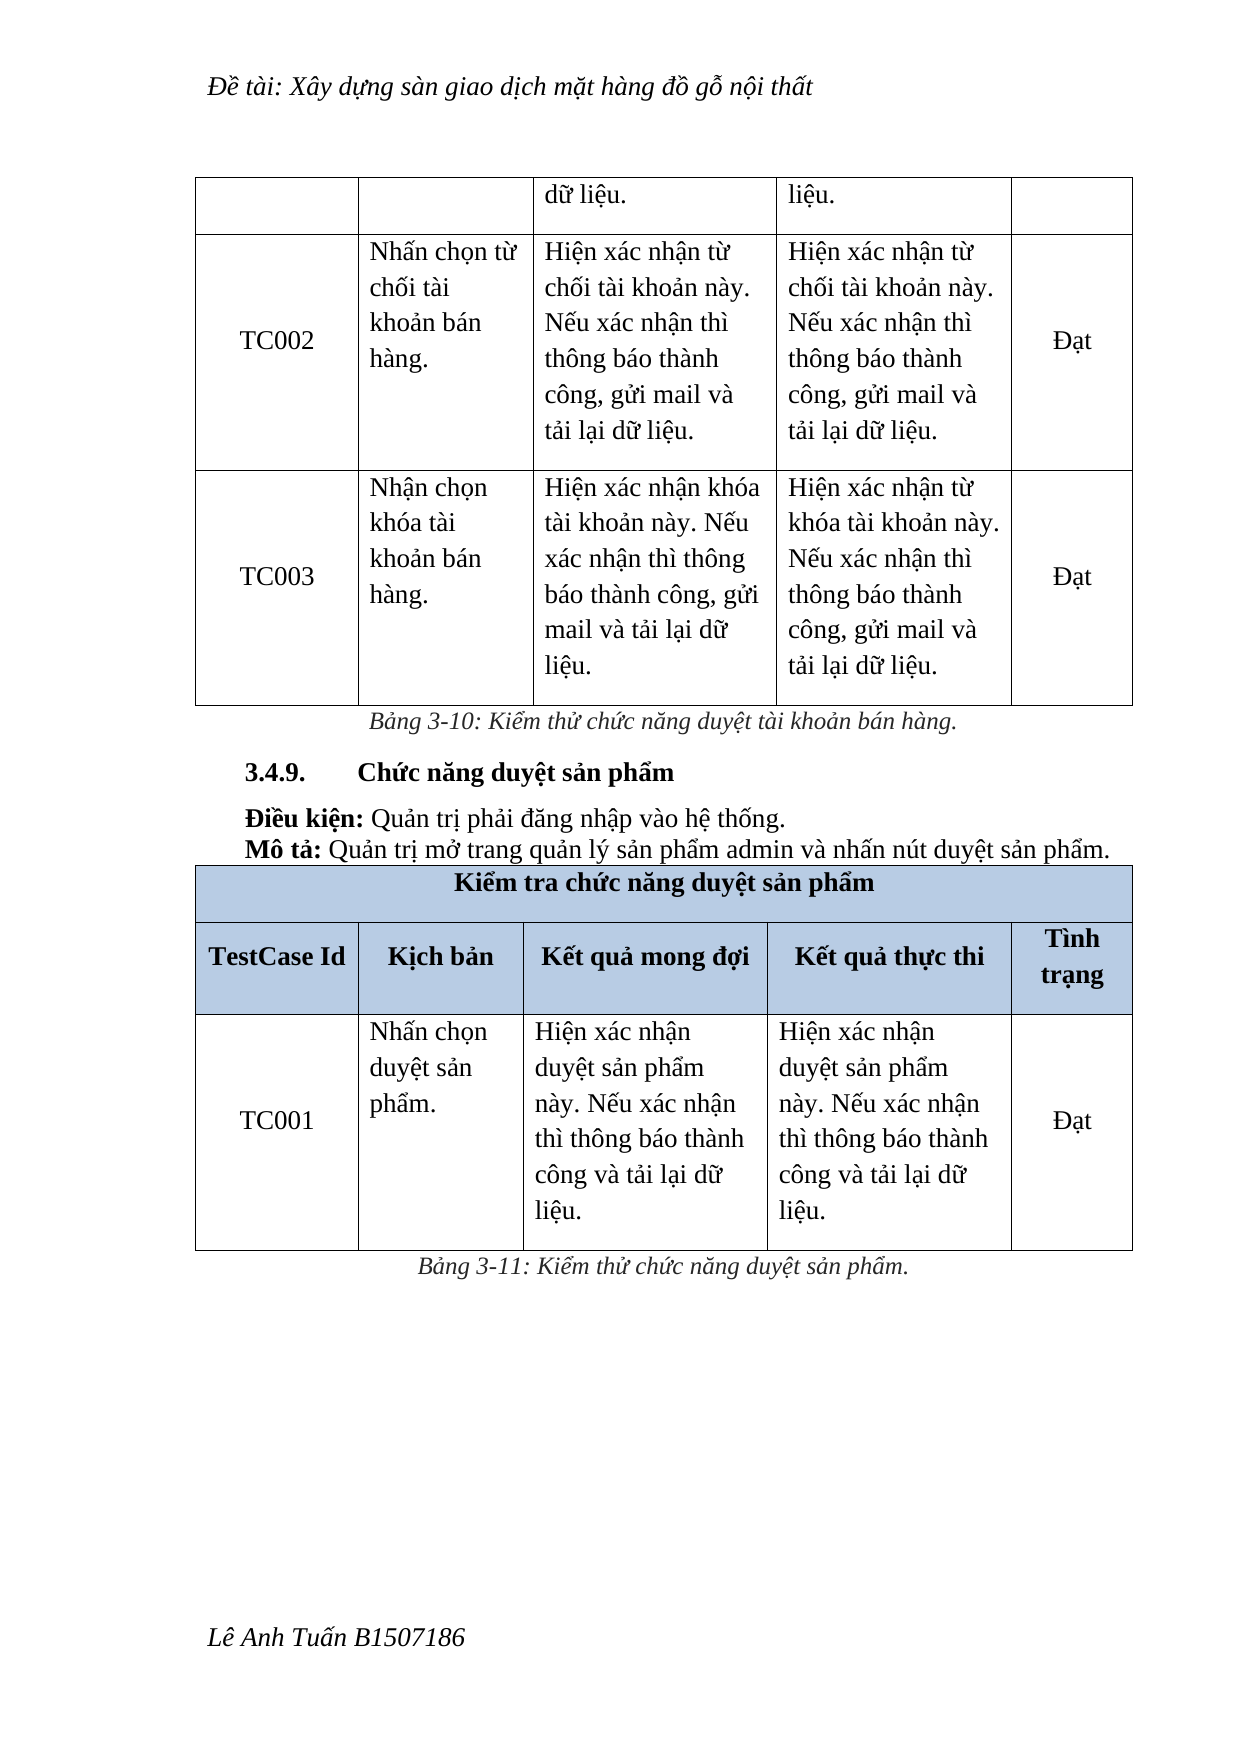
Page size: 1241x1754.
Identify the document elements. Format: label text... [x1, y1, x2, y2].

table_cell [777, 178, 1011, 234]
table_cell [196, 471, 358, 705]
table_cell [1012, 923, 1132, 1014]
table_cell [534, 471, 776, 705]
text Mô tả: Quản trị mở trang quản lý sản phẩm admin và nhấn nút duyệt sản phẩm. [244, 833, 1122, 865]
text Điều kiện: Quản trị phải đăng nhập vào hệ thống. [244, 802, 1122, 833]
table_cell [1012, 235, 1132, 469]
text Bảng 3-10: Kiểm thử chức năng duyệt tài khoản bán hàng. [207, 706, 1122, 735]
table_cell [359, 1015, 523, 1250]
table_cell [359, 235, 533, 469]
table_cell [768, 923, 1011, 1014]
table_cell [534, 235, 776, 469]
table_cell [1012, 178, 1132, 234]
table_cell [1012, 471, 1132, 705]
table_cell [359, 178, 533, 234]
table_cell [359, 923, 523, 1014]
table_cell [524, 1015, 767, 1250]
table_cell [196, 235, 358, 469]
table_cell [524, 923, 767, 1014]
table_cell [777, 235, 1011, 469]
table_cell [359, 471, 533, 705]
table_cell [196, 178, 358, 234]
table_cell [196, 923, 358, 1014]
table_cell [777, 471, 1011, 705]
subtitle Chức năng duyệt sản phẩm [244, 756, 1122, 787]
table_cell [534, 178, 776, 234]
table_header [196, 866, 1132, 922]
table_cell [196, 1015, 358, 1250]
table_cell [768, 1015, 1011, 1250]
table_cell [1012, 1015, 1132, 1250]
text Bảng 3-11: Kiểm thử chức năng duyệt sản phẩm. [207, 1251, 1122, 1279]
